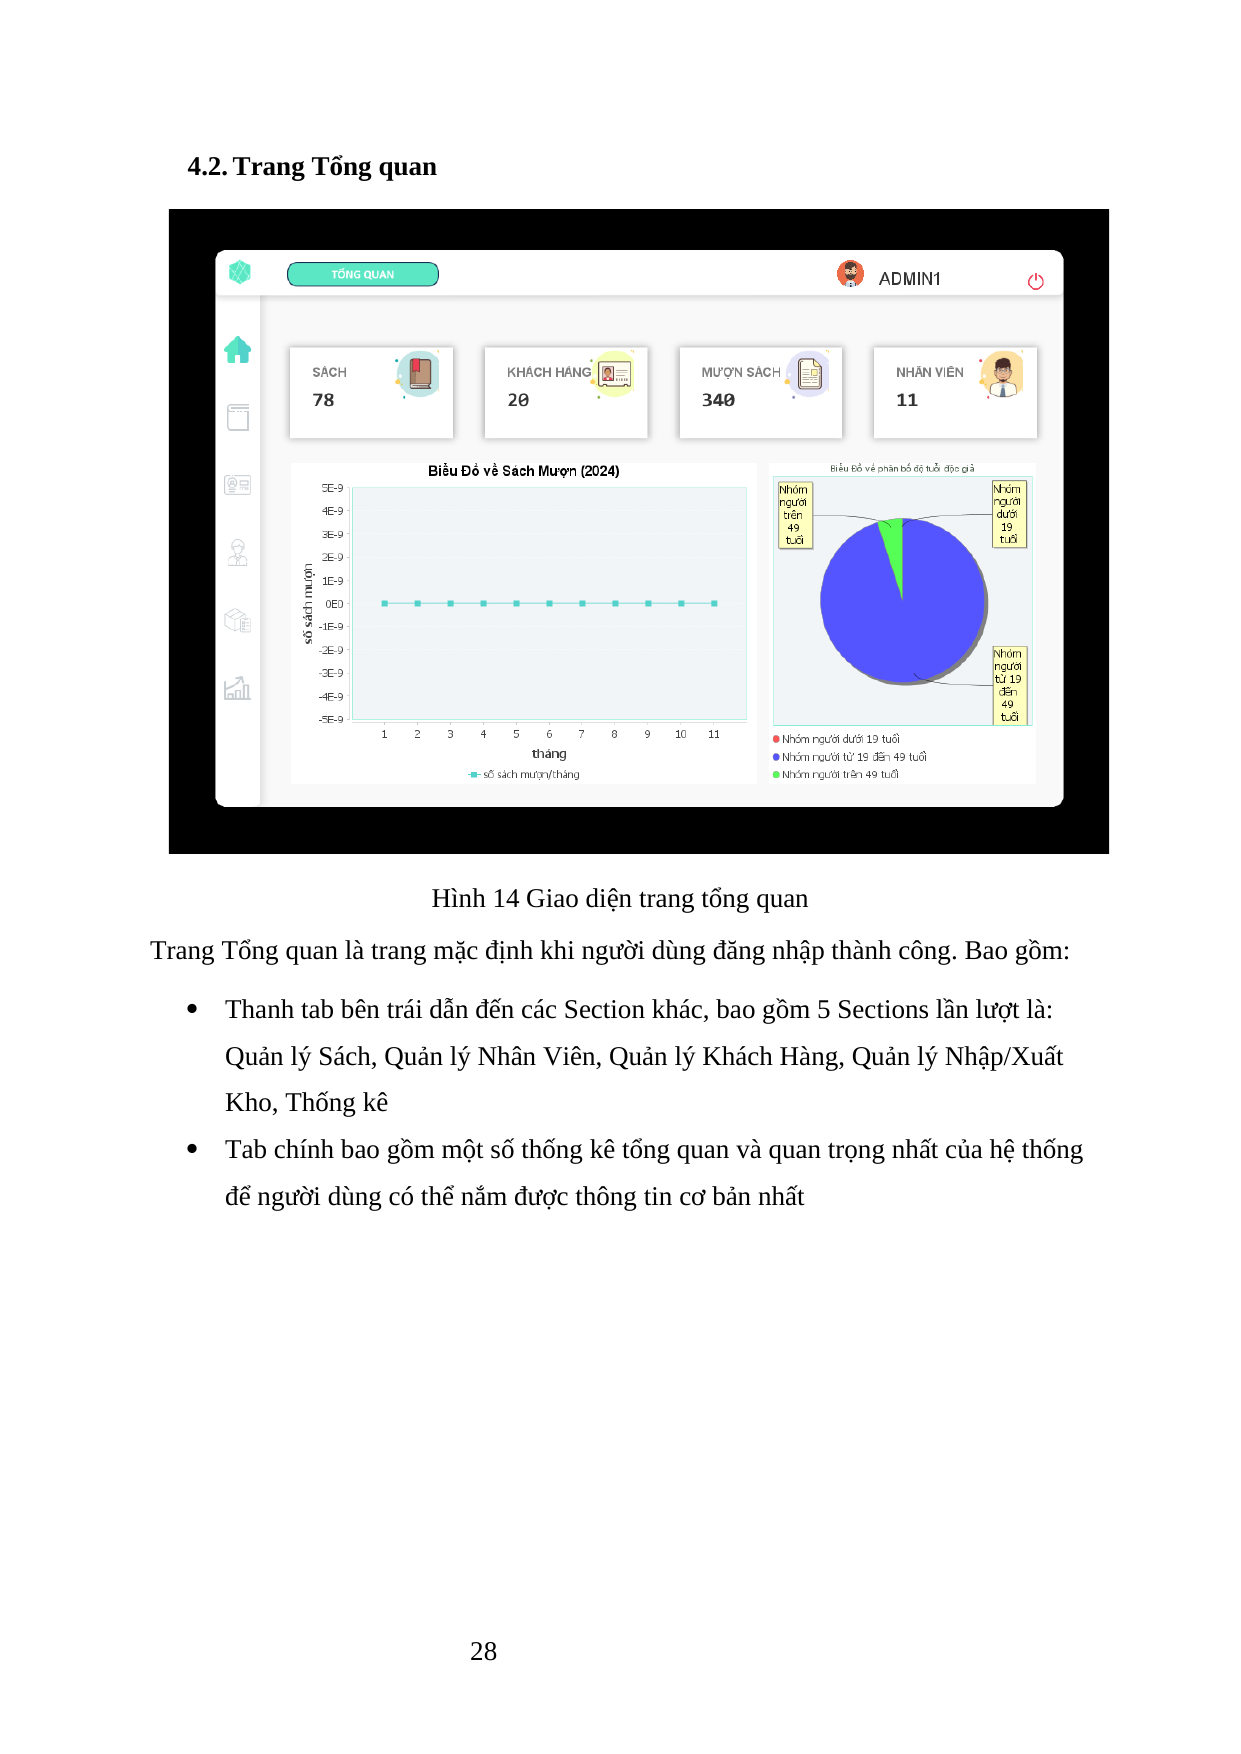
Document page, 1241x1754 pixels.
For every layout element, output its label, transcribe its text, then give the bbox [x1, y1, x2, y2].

picture [168, 209, 1110, 854]
list Tab chính bao gồm một số thống kê tổng quan và quan trọng nhất của hệ thống để người dùng có thể nắm được thông tin cơ bản nhất [187, 1133, 1090, 1211]
text Hình 14 Giao diện trang tổng quan [150, 882, 1090, 913]
subtitle Trang Tổng quan [187, 150, 1090, 181]
text Trang Tổng quan là trang mặc định khi người dùng đăng nhập thành công. Bao gồm: [150, 934, 1090, 965]
list Thanh tab bên trái dẫn đến các Section khác, bao gồm 5 Sections lần lượt là: Quản lý Sách, Quản lý Nhân Viên, Quản lý Khách Hàng, Quản lý Nhập/Xuất Kho, Thống kê [187, 993, 1090, 1117]
